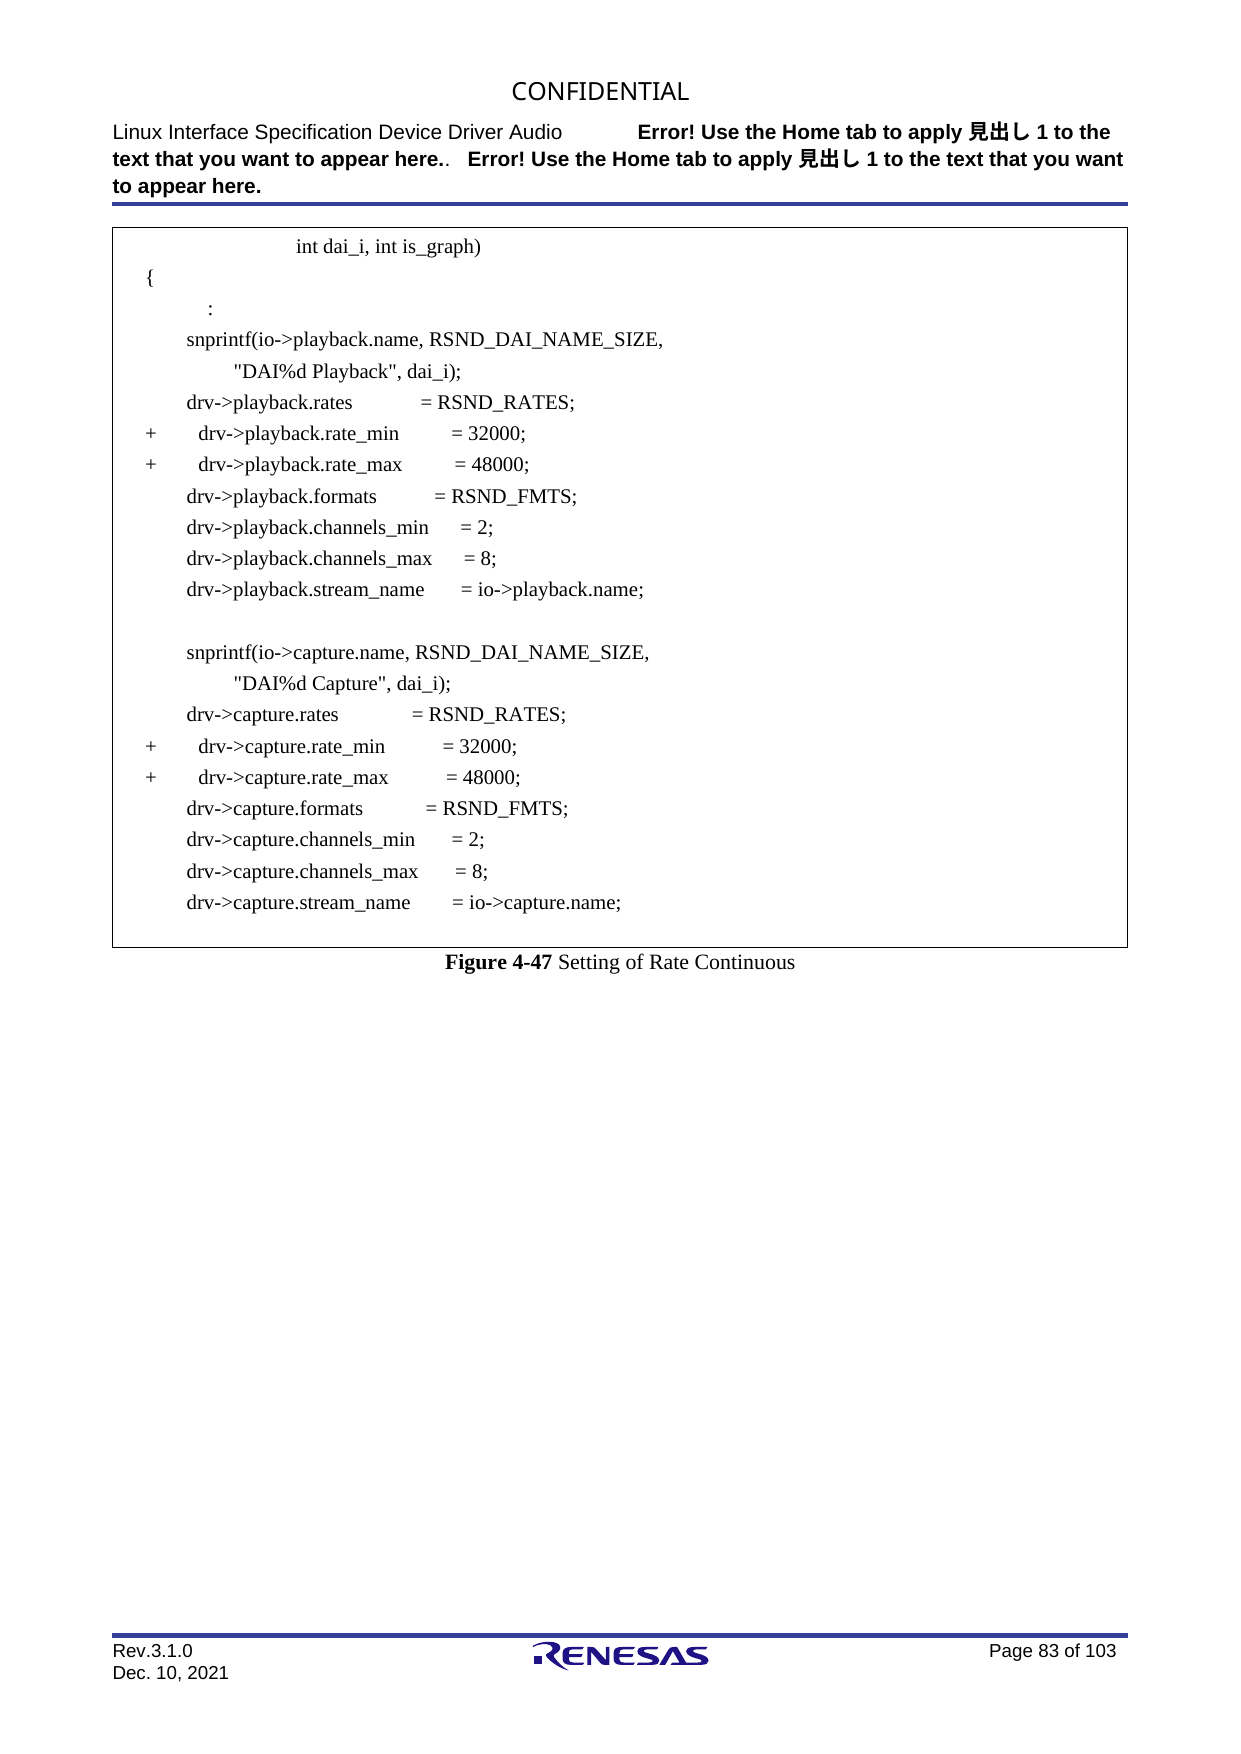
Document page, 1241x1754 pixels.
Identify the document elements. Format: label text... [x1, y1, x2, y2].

text Figure 4-47 Setting of Rate Continuous [112, 948, 1128, 975]
